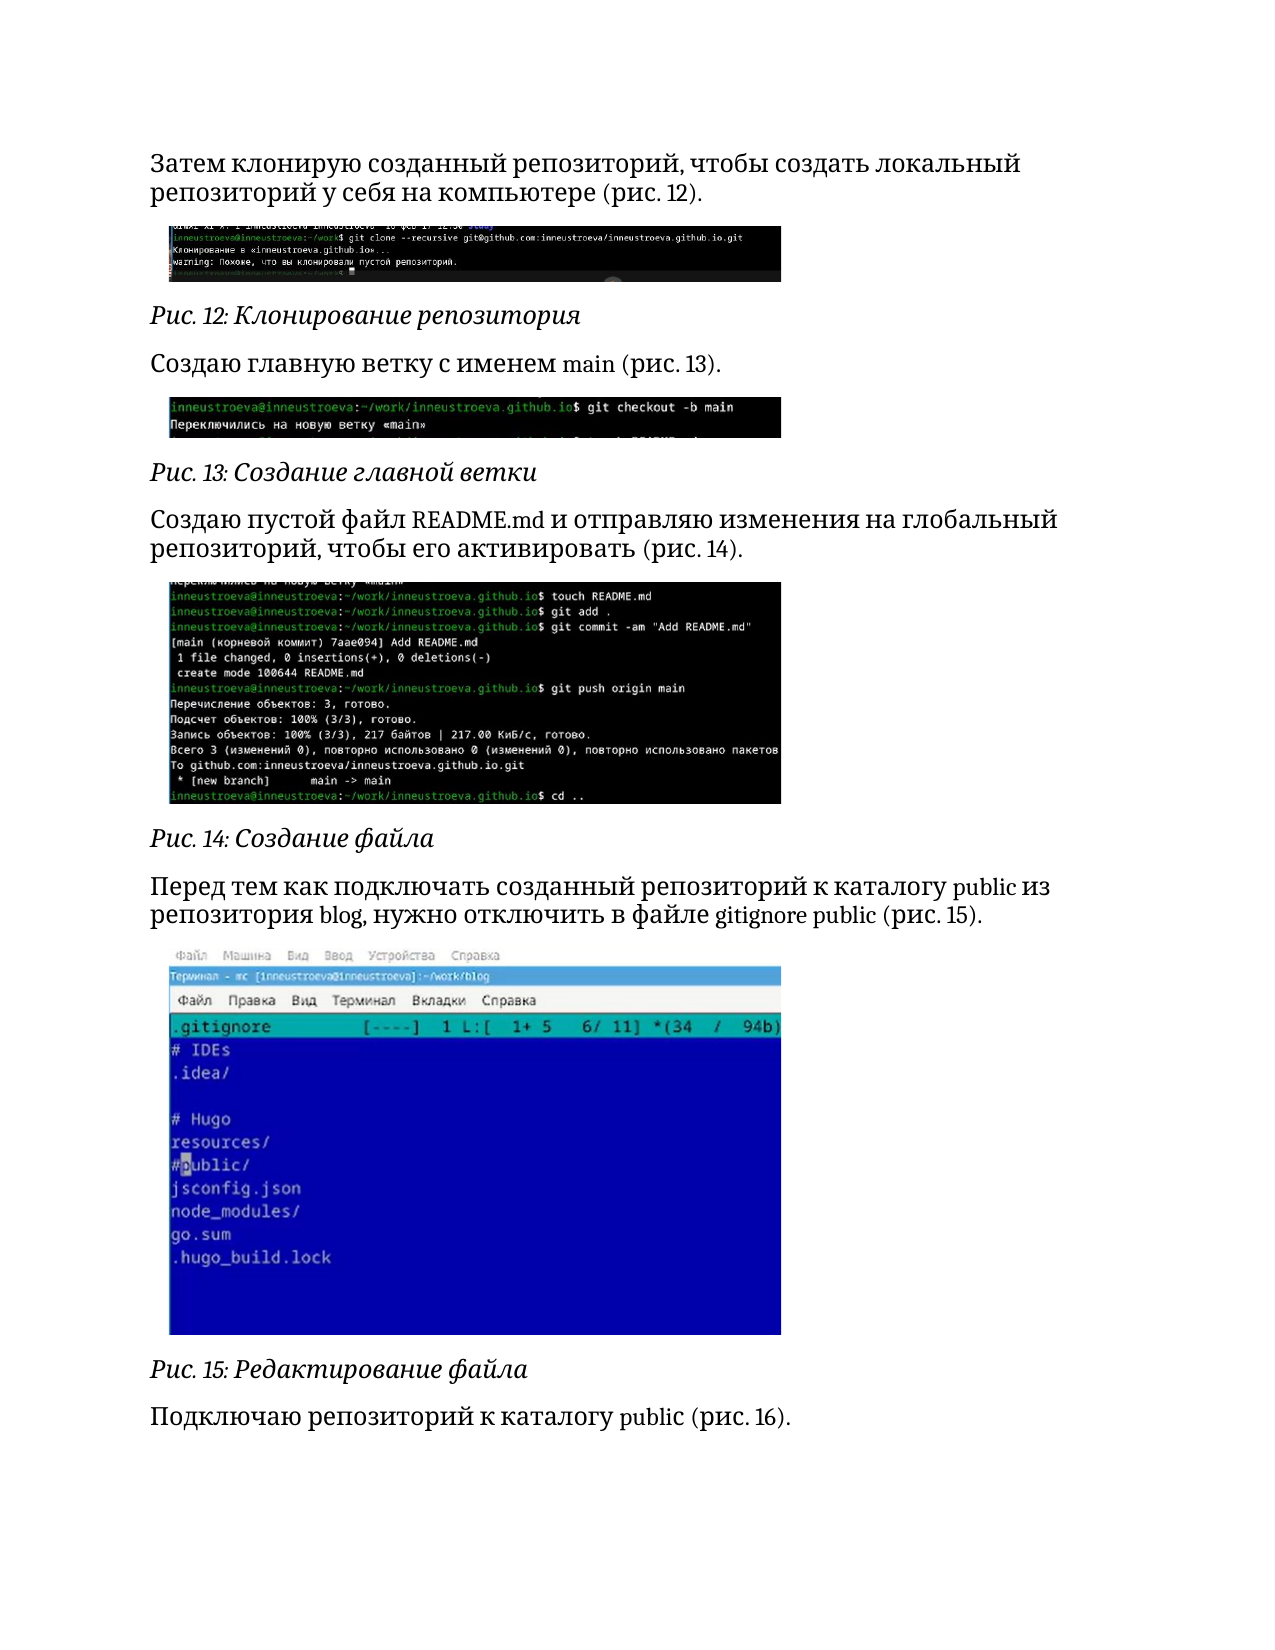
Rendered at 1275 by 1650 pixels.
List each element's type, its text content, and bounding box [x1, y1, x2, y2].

text Рис. 13: Создание главной ветки [150, 459, 1125, 487]
text Создаю пустой файл README.md и отправляю изменения на глобальный репозиторий, чтобы его активировать (рис. 14). [150, 506, 1125, 564]
text Затем клонирую созданный репозиторий, чтобы создать локальный репозиторий у себя на компьютере (рис. 12). [150, 150, 1125, 207]
picture [168, 948, 782, 1335]
text Создаю главную ветку с именем main (рис. 13). [150, 349, 1125, 378]
text Рис. 15: Редактирование файла [150, 1356, 1125, 1384]
picture [168, 397, 782, 438]
text Перед тем как подключать созданный репозиторий к каталогу public из репозитория blog, нужно отключить в файле gitignore public (рис. 15). [150, 872, 1125, 930]
text Рис. 14: Создание файла [150, 825, 1125, 854]
picture [168, 226, 782, 282]
text Подключаю репозиторий к каталогу publiс (рис. 16). [150, 1403, 1125, 1432]
text Рис. 12: Клонирование репозитория [150, 302, 1125, 331]
picture [168, 582, 782, 804]
